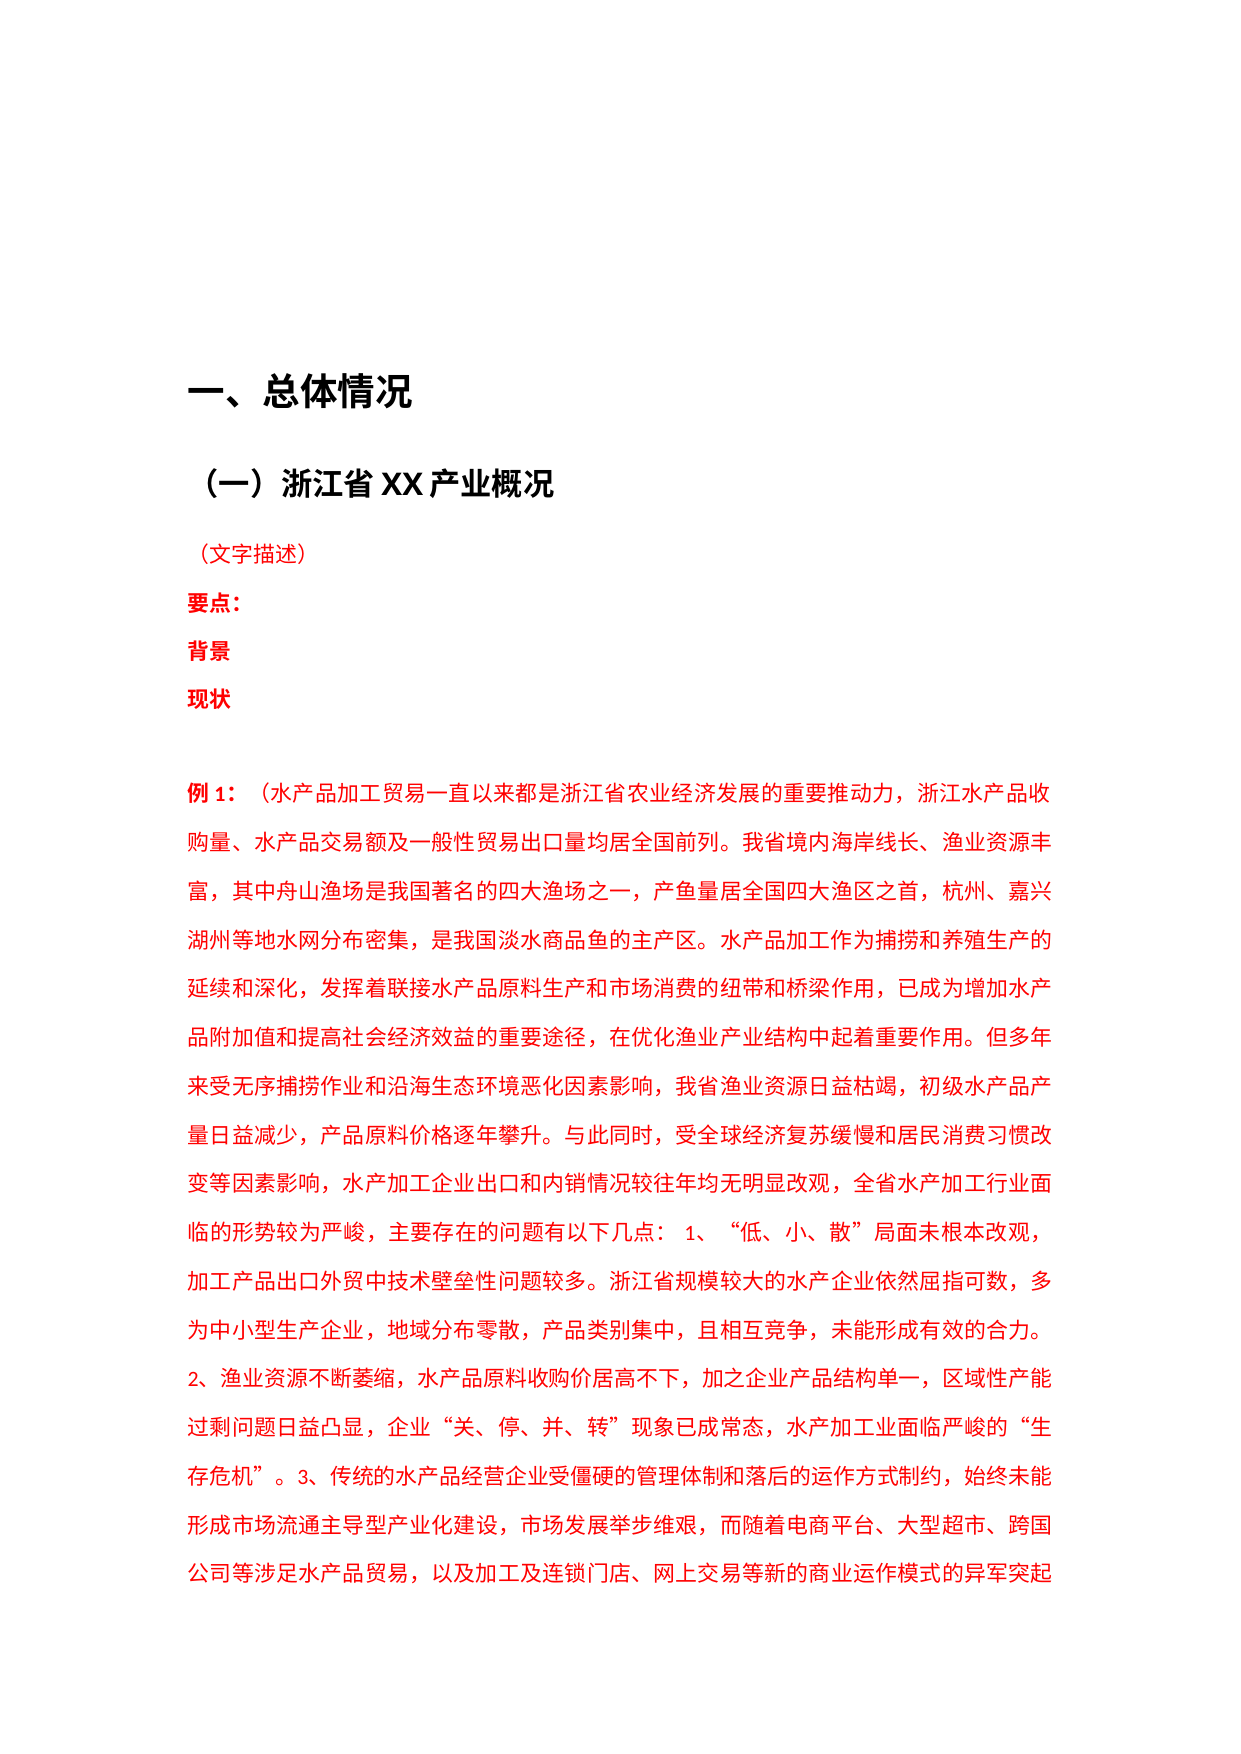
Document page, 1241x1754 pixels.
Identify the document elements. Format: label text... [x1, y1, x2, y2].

subtitle 一、总体情况 [187, 357, 1053, 422]
text 要点： [187, 585, 1053, 618]
subtitle （一）浙江省XX产业概况 [187, 449, 1053, 514]
text 现状 [187, 682, 1053, 714]
text （文字描述） [187, 537, 1053, 569]
text 背景 [187, 633, 1053, 666]
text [187, 776, 1053, 1588]
